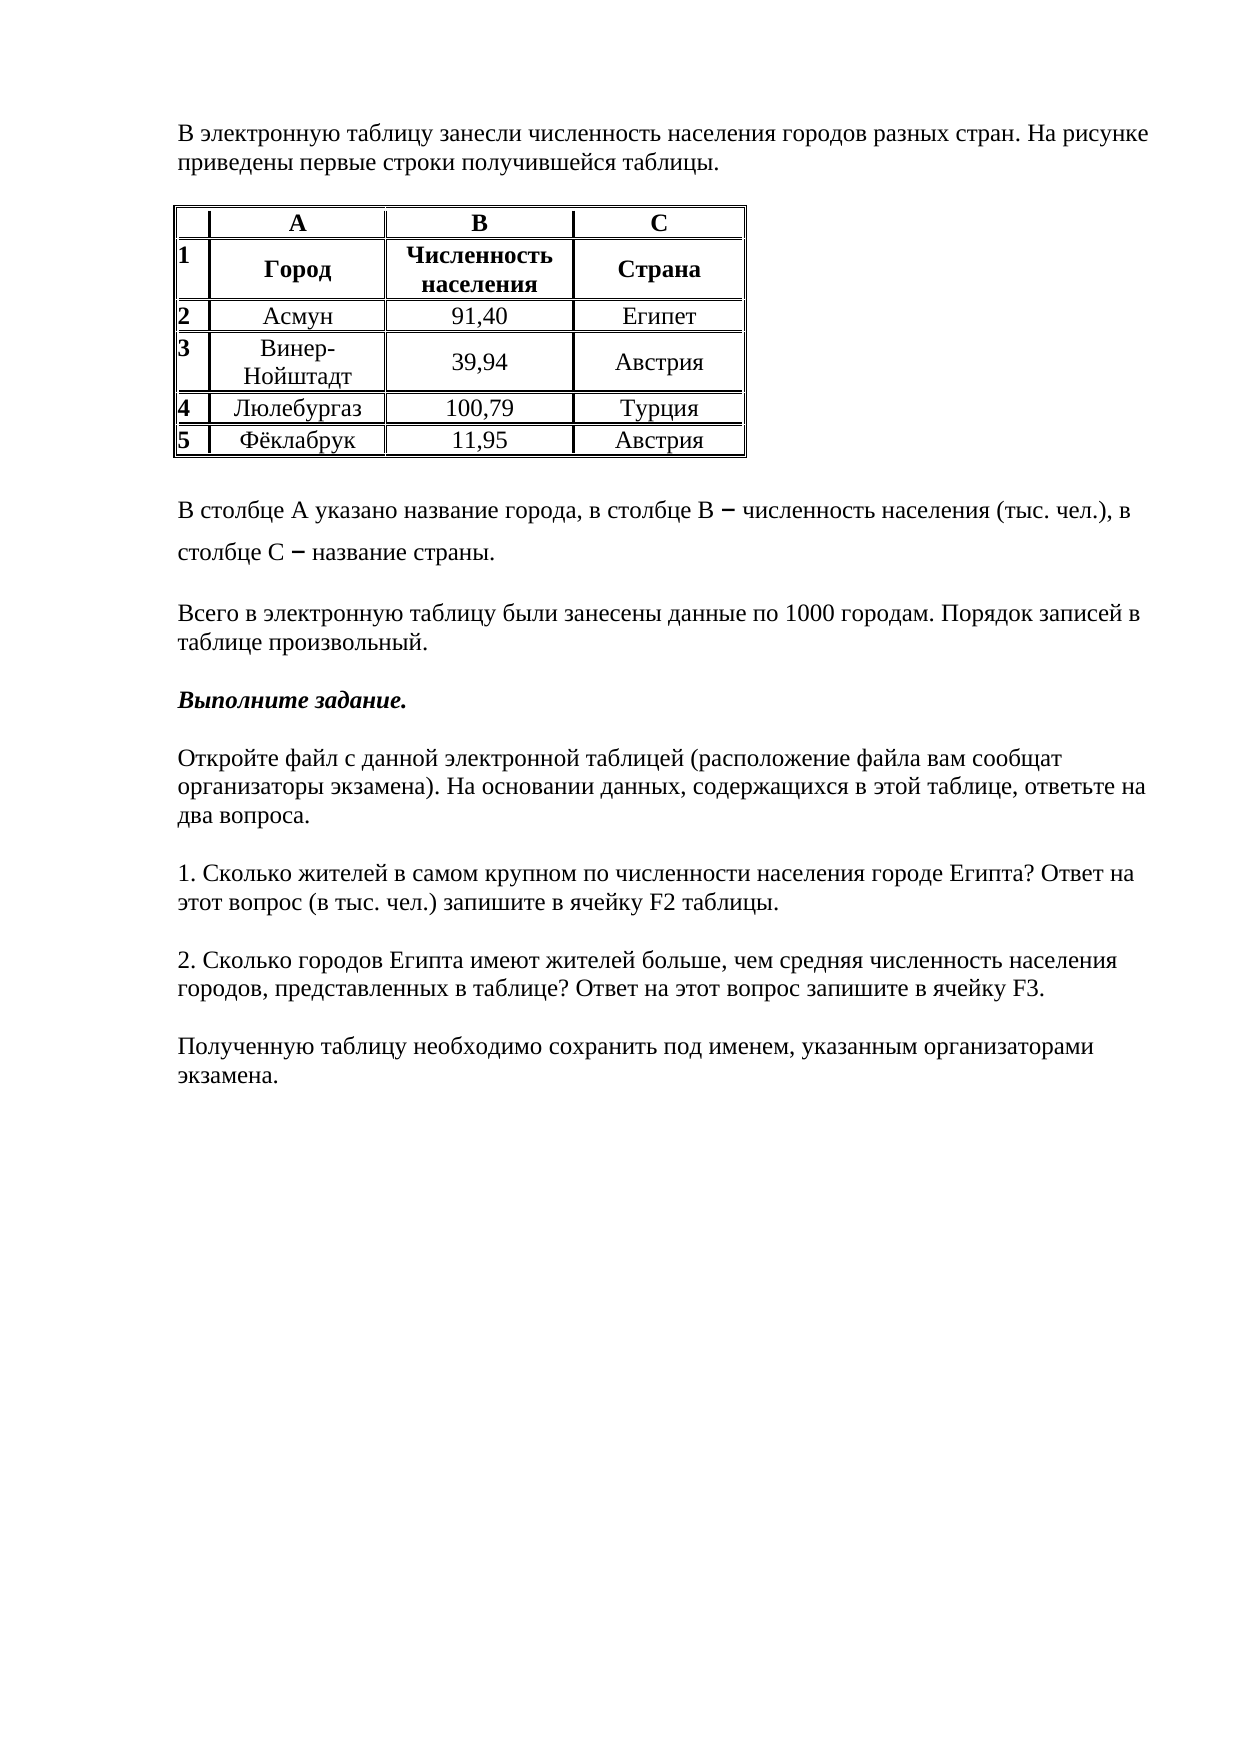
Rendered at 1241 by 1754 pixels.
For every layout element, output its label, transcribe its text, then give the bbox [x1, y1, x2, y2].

text В электронную таблицу занесли численность населения городов разных стран. На рисунке приведены первые строки получившейся таблицы. [177, 118, 1152, 176]
table_cell Численность населения [387, 240, 572, 297]
table_cell 39,94 [387, 333, 572, 390]
text Выполните задание. [177, 685, 1152, 713]
table_header [177, 208, 209, 237]
table_cell Асмун [211, 301, 384, 329]
table_cell 3 [177, 330, 208, 390]
text В столбце A указано название города, в столбце B – численность населения (тыс. чел.), в столбце C – название страны. [177, 487, 1152, 569]
table_cell 1 [175, 237, 209, 297]
table_cell Люлебургаз [211, 394, 384, 422]
table_cell 2 [177, 298, 208, 329]
table_cell Турция [575, 390, 744, 422]
text Откройте файл с данной электронной таблицей (расположение файла вам сообщат организаторы экзамена). На основании данных, содержащихся в этой таблице, ответьте на два вопроса. [177, 743, 1152, 829]
text Всего в электронную таблицу были занесены данные по 1000 городам. Порядок записей в таблице произвольный. [177, 598, 1152, 656]
table_cell Австрия [573, 422, 744, 454]
table_cell Винер-Нойштадт [211, 333, 384, 390]
table_cell Египет [575, 298, 744, 329]
table_header A [209, 208, 386, 237]
table_header B [386, 208, 573, 237]
table_header C [573, 208, 744, 237]
text Полученную таблицу необходимо сохранить под именем, указанным организаторами экзамена. [177, 1031, 1152, 1089]
table_cell 4 [177, 390, 208, 422]
table_cell Страна [573, 237, 745, 297]
text 2. Сколько городов Египта имеют жителей больше, чем средняя численность населения городов, представленных в таблице? Ответ на этот вопрос запишите в ячейку F3. [177, 945, 1152, 1002]
table_cell Фёклабрук [209, 426, 386, 454]
table_cell 11,95 [386, 426, 573, 454]
table_cell 5 [177, 422, 209, 454]
table_cell 91,40 [387, 301, 572, 329]
text 1. Сколько жителей в самом крупном по численности населения городе Египта? Ответ на этот вопрос (в тыс. чел.) запишите в ячейку F2 таблицы. [177, 858, 1152, 916]
table_cell Австрия [575, 330, 744, 390]
table_cell Город [211, 240, 384, 297]
table_cell 100,79 [387, 394, 572, 422]
